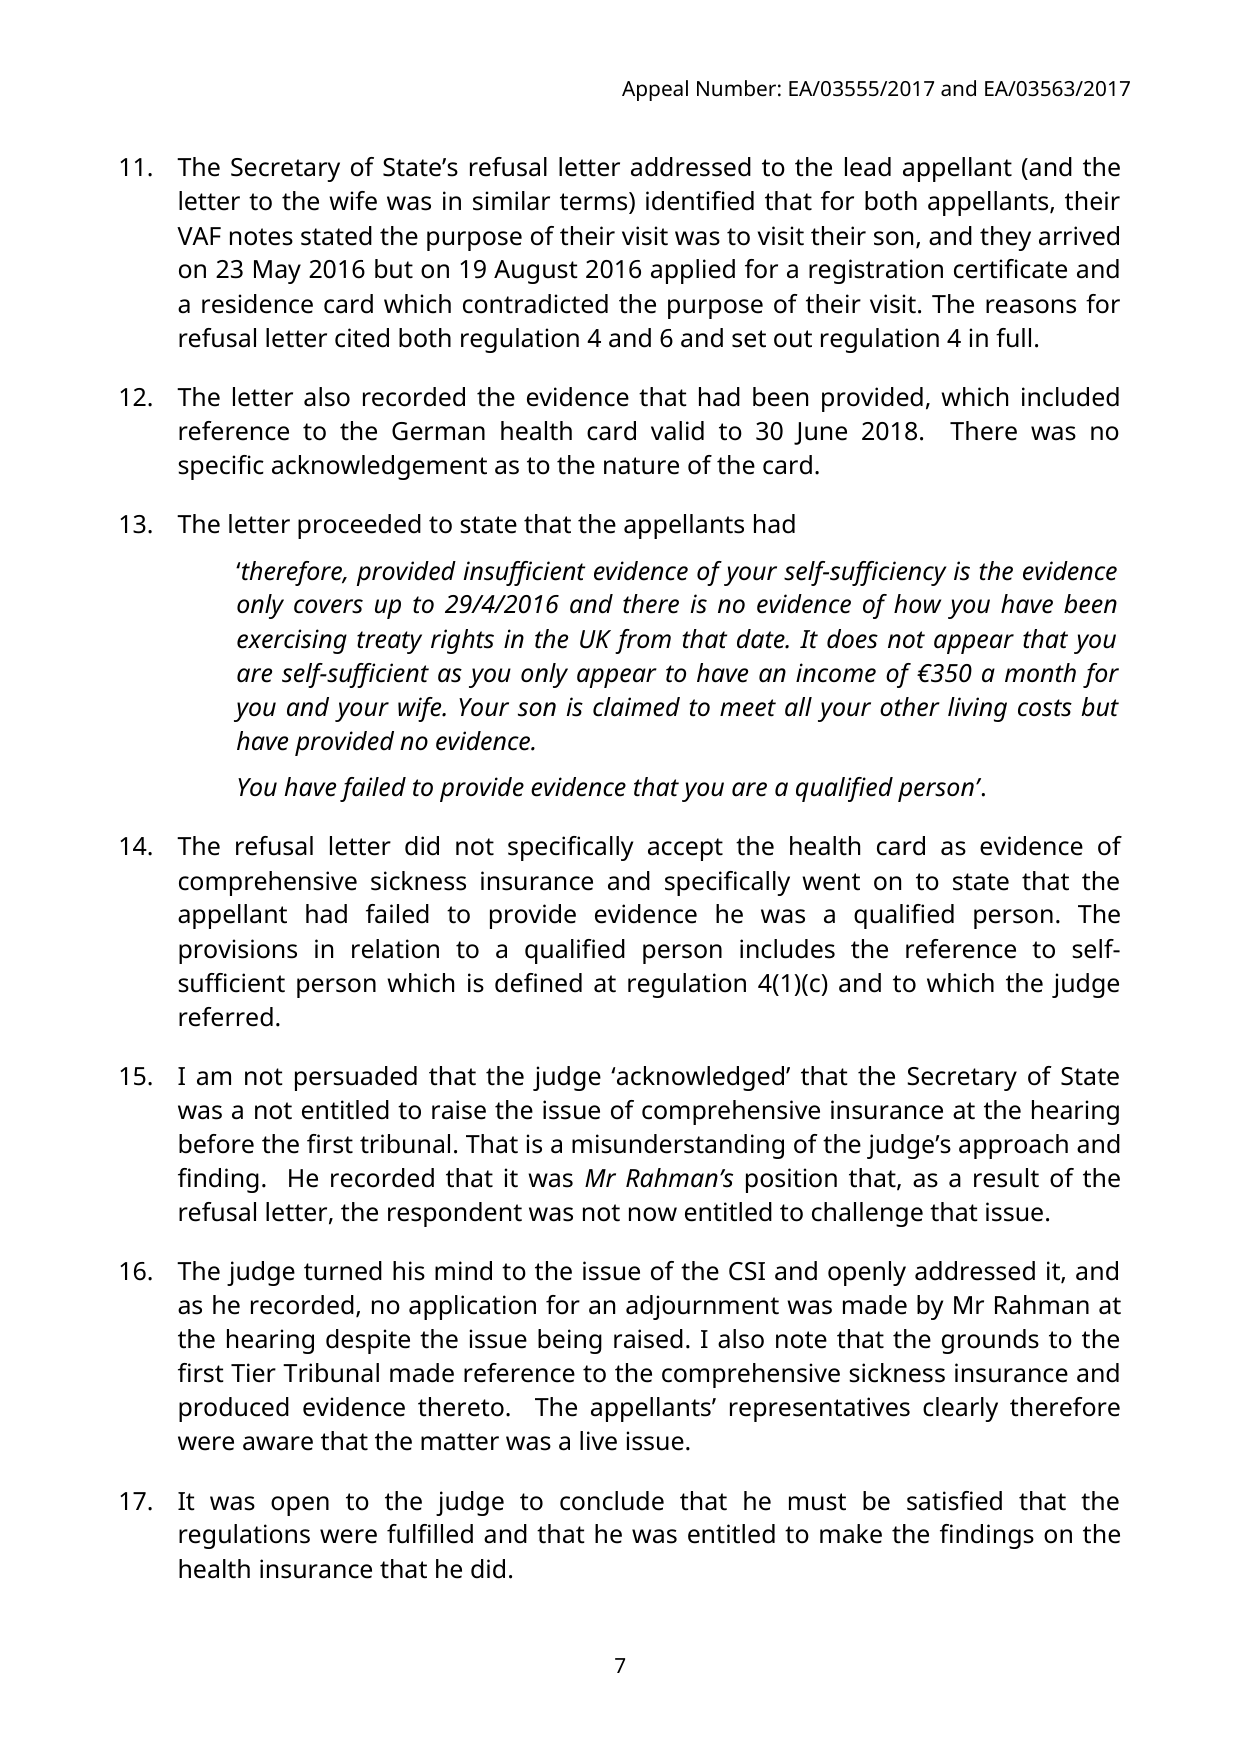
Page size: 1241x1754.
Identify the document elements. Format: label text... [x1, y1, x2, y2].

list I am not persuaded that the judge ‘acknowledged’ that the Secretary of State was a not entitled to raise the issue of comprehensive insurance at the hearing before the first tribunal. That is a misunderstanding of the judge’s approach and finding. He recorded that it was Mr Rahman’s position that, as a result of the refusal letter, the respondent was not now entitled to challenge that issue. [118, 1058, 1122, 1229]
text ‘therefore, provided insufficient evidence of your self-sufficiency is the evidence only covers up to 29/4/2016 and there is no evidence of how you have been exercising treaty rights in the UK from that date. It does not appear that you are self-sufficient as you only appear to have an income of €350 a month for you and your wife. Your son is claimed to meet all your other living costs but have provided no evidence. [236, 553, 1122, 757]
list The refusal letter did not specifically accept the health card as evidence of comprehensive sickness insurance and specifically went on to state that the appellant had failed to provide evidence he was a qualified person. The provisions in relation to a qualified person includes the reference to self-sufficient person which is defined at regulation 4(1)(c) and to which the judge referred. [118, 829, 1122, 1033]
list The Secretary of State’s refusal letter addressed to the lead appellant (and the letter to the wife was in similar terms) identified that for both appellants, their VAF notes stated the purpose of their visit was to visit their son, and they arrived on 23 May 2016 but on 19 August 2016 applied for a registration certificate and a residence card which contradicted the purpose of their visit. The reasons for refusal letter cited both regulation 4 and 6 and set out regulation 4 in full. [118, 150, 1122, 354]
list The letter proceeded to state that the appellants had [118, 507, 1122, 541]
list It was open to the judge to conclude that he must be satisfied that the regulations were fulfilled and that he was entitled to make the findings on the health insurance that he did. [118, 1483, 1122, 1585]
list The letter also recorded the evidence that had been provided, which included reference to the German health card valid to 30 June 2018. There was no specific acknowledgement as to the nature of the card. [118, 379, 1122, 482]
list The judge turned his mind to the issue of the CSI and openly addressed it, and as he recorded, no application for an adjournment was made by Mr Rahman at the hearing despite the issue being raised. I also note that the grounds to the first Tier Tribunal made reference to the comprehensive sickness insurance and produced evidence thereto. The appellants’ representatives clearly therefore were aware that the matter was a live issue. [118, 1254, 1122, 1458]
text You have failed to provide evidence that you are a qualified person’. [236, 770, 1122, 804]
